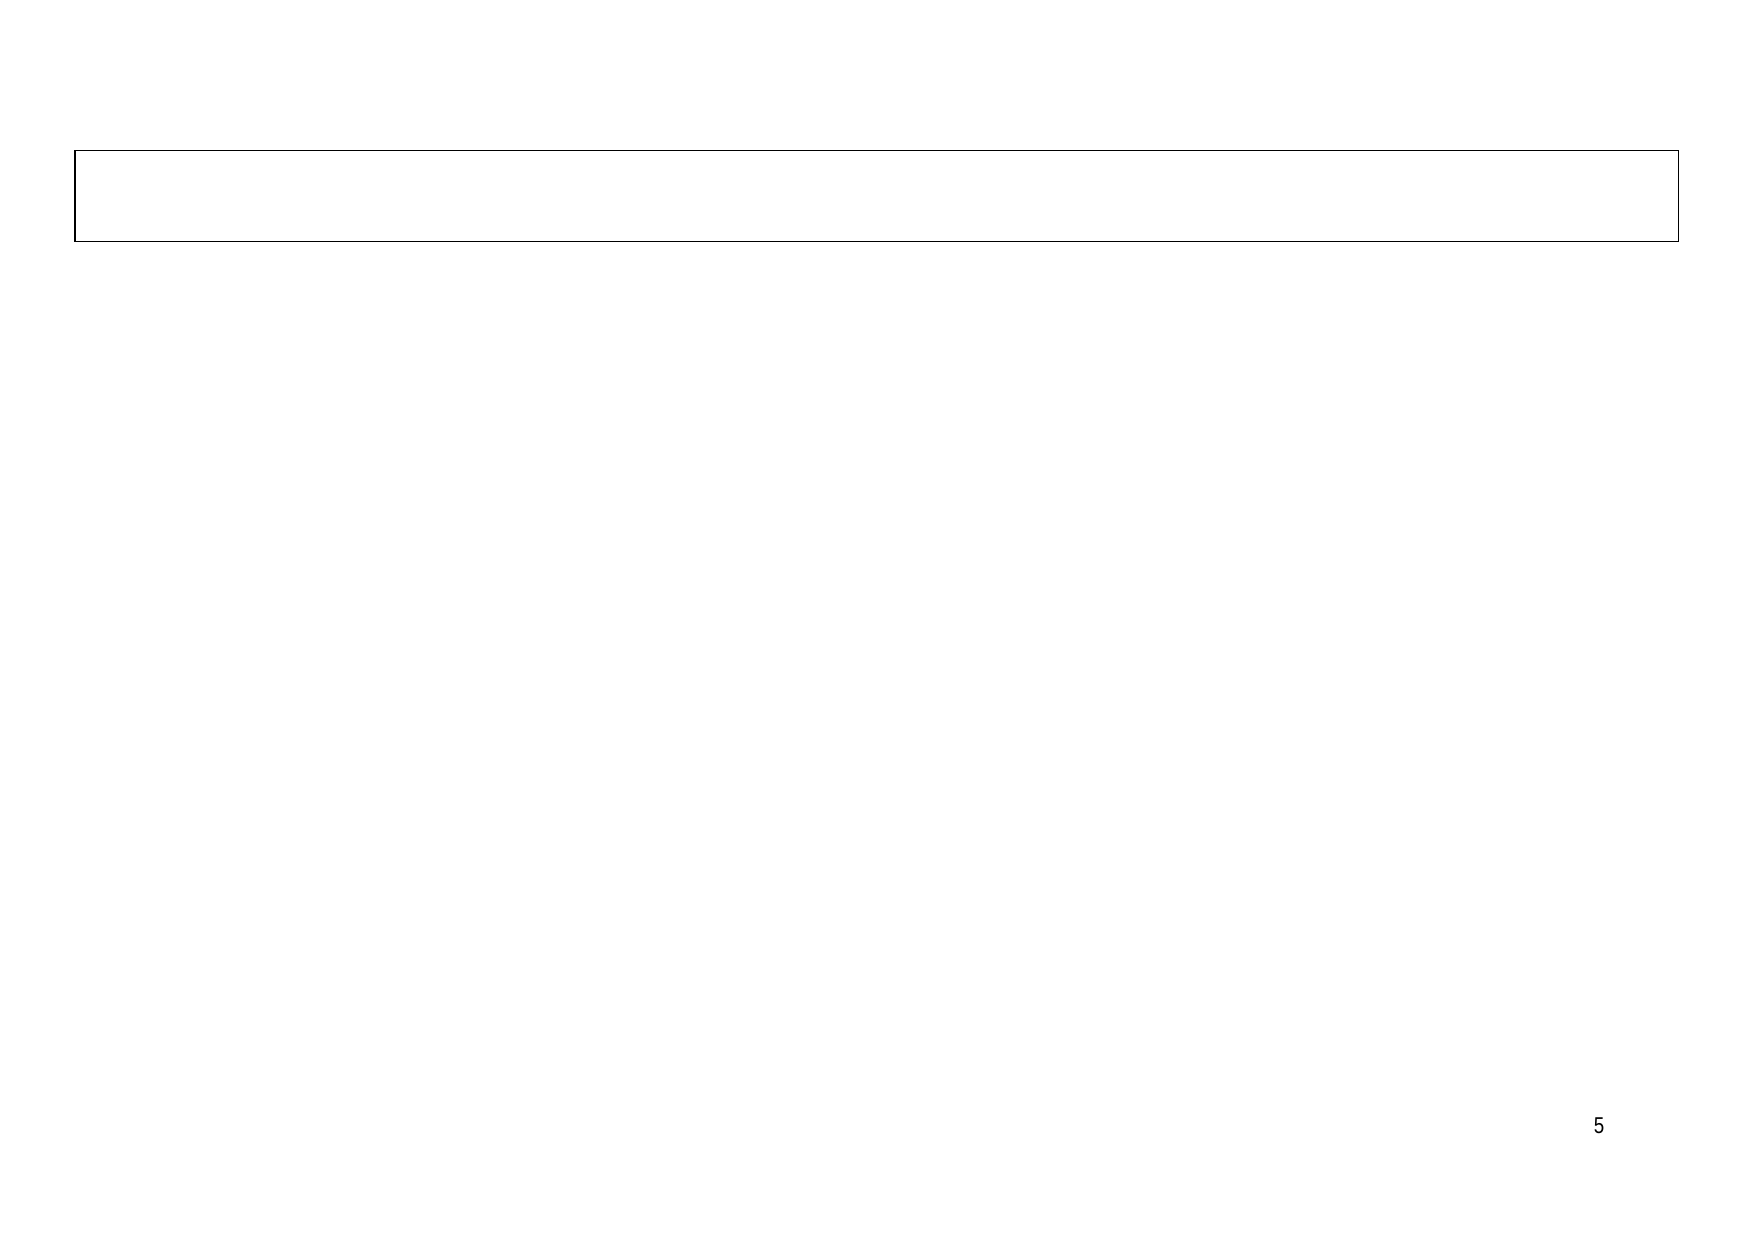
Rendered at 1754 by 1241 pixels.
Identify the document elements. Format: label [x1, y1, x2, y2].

table_cell [76, 151, 1678, 241]
